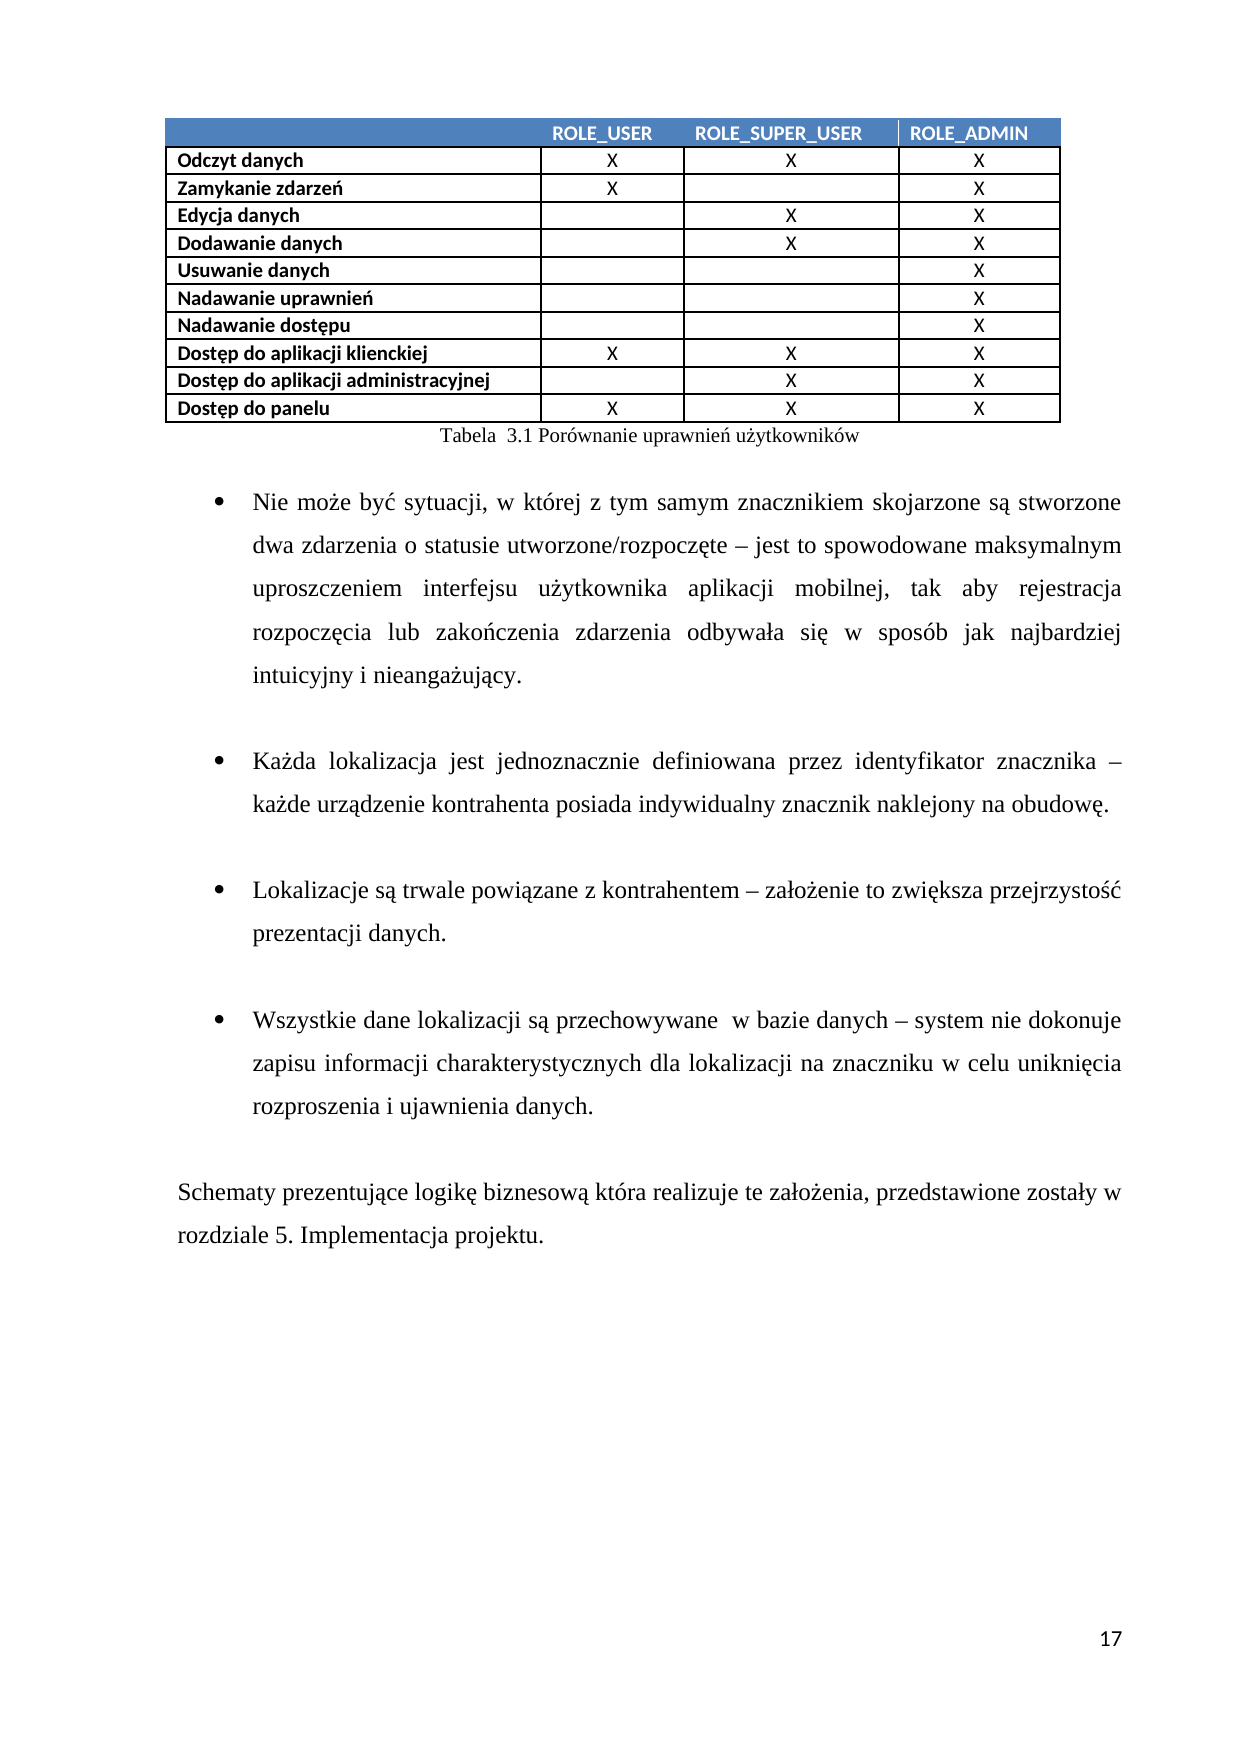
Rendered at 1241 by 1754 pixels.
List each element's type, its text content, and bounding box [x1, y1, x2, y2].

table_cell X [685, 148, 898, 173]
list Każda lokalizacja jest jednoznacznie definiowana przez identyfikator znacznika – każde urządzenie kontrahenta posiada indywidualny znacznik naklejony na obudowę. [215, 746, 1122, 818]
table_cell Dostęp do panelu [167, 395, 540, 421]
table_cell X [685, 368, 898, 393]
table_cell X [542, 340, 683, 366]
table_cell Zamykanie zdarzeń [167, 175, 540, 201]
table_cell [542, 230, 683, 256]
table_cell Edycja danych [167, 203, 540, 228]
table_cell X [685, 340, 898, 366]
table_cell Dostęp do aplikacji administracyjnej [167, 368, 540, 393]
text Tabela 3.1 Porównanie uprawnień użytkowników [177, 423, 1122, 447]
table_cell X [900, 313, 1059, 338]
table_cell X [900, 258, 1059, 283]
table_cell Dodawanie danych [167, 230, 540, 256]
list Lokalizacje są trwale powiązane z kontrahentem – założenie to zwiększa przejrzystość prezentacji danych. [215, 875, 1122, 947]
table_cell [542, 258, 683, 283]
table_cell X [542, 395, 683, 421]
table_cell X [900, 395, 1059, 421]
table_cell [685, 258, 898, 283]
table_header ROLE_USER [541, 120, 684, 146]
table_cell X [900, 368, 1059, 393]
table_cell [542, 203, 683, 228]
table_cell X [900, 175, 1059, 201]
table_cell X [542, 148, 683, 173]
list Wszystkie dane lokalizacji są przechowywane w bazie danych – system nie dokonuje zapisu informacji charakterystycznych dla lokalizacji na znaczniku w celu uniknięcia rozproszenia i ujawnienia danych. [215, 1005, 1122, 1120]
table_cell X [900, 340, 1059, 366]
table_header ROLE_SUPER_USER [684, 120, 898, 146]
table_cell [685, 285, 898, 311]
table_cell X [900, 285, 1059, 311]
table_cell X [685, 203, 898, 228]
table_cell Nadawanie dostępu [167, 313, 540, 338]
table_cell X [685, 230, 898, 256]
table_cell Nadawanie uprawnień [167, 285, 540, 311]
table_cell Usuwanie danych [167, 258, 540, 283]
table_cell [542, 368, 683, 393]
table_cell X [900, 203, 1059, 228]
table_cell X [900, 148, 1059, 173]
table_header [167, 120, 541, 146]
table_cell [542, 285, 683, 311]
table_cell [542, 313, 683, 338]
text Schematy prezentujące logikę biznesową która realizuje te założenia, przedstawione zostały w rozdziale 5. Implementacja projektu. [177, 1177, 1122, 1249]
table_cell Odczyt danych [167, 148, 540, 173]
table_cell X [542, 175, 683, 201]
table_cell Dostęp do aplikacji klienckiej [167, 340, 540, 366]
list Nie może być sytuacji, w której z tym samym znacznikiem skojarzone są stworzone dwa zdarzenia o statusie utworzone/rozpoczęte – jest to spowodowane maksymalnym uproszczeniem interfejsu użytkownika aplikacji mobilnej, tak aby rejestracja rozpoczęcia lub zakończenia zdarzenia odbywała się w sposób jak najbardziej intuicyjny i nieangażujący. [215, 487, 1122, 688]
table_cell [685, 175, 898, 201]
table_cell [685, 313, 898, 338]
table_cell X [900, 230, 1059, 256]
table_header ROLE_ADMIN [899, 120, 1059, 146]
table_cell X [685, 395, 898, 421]
